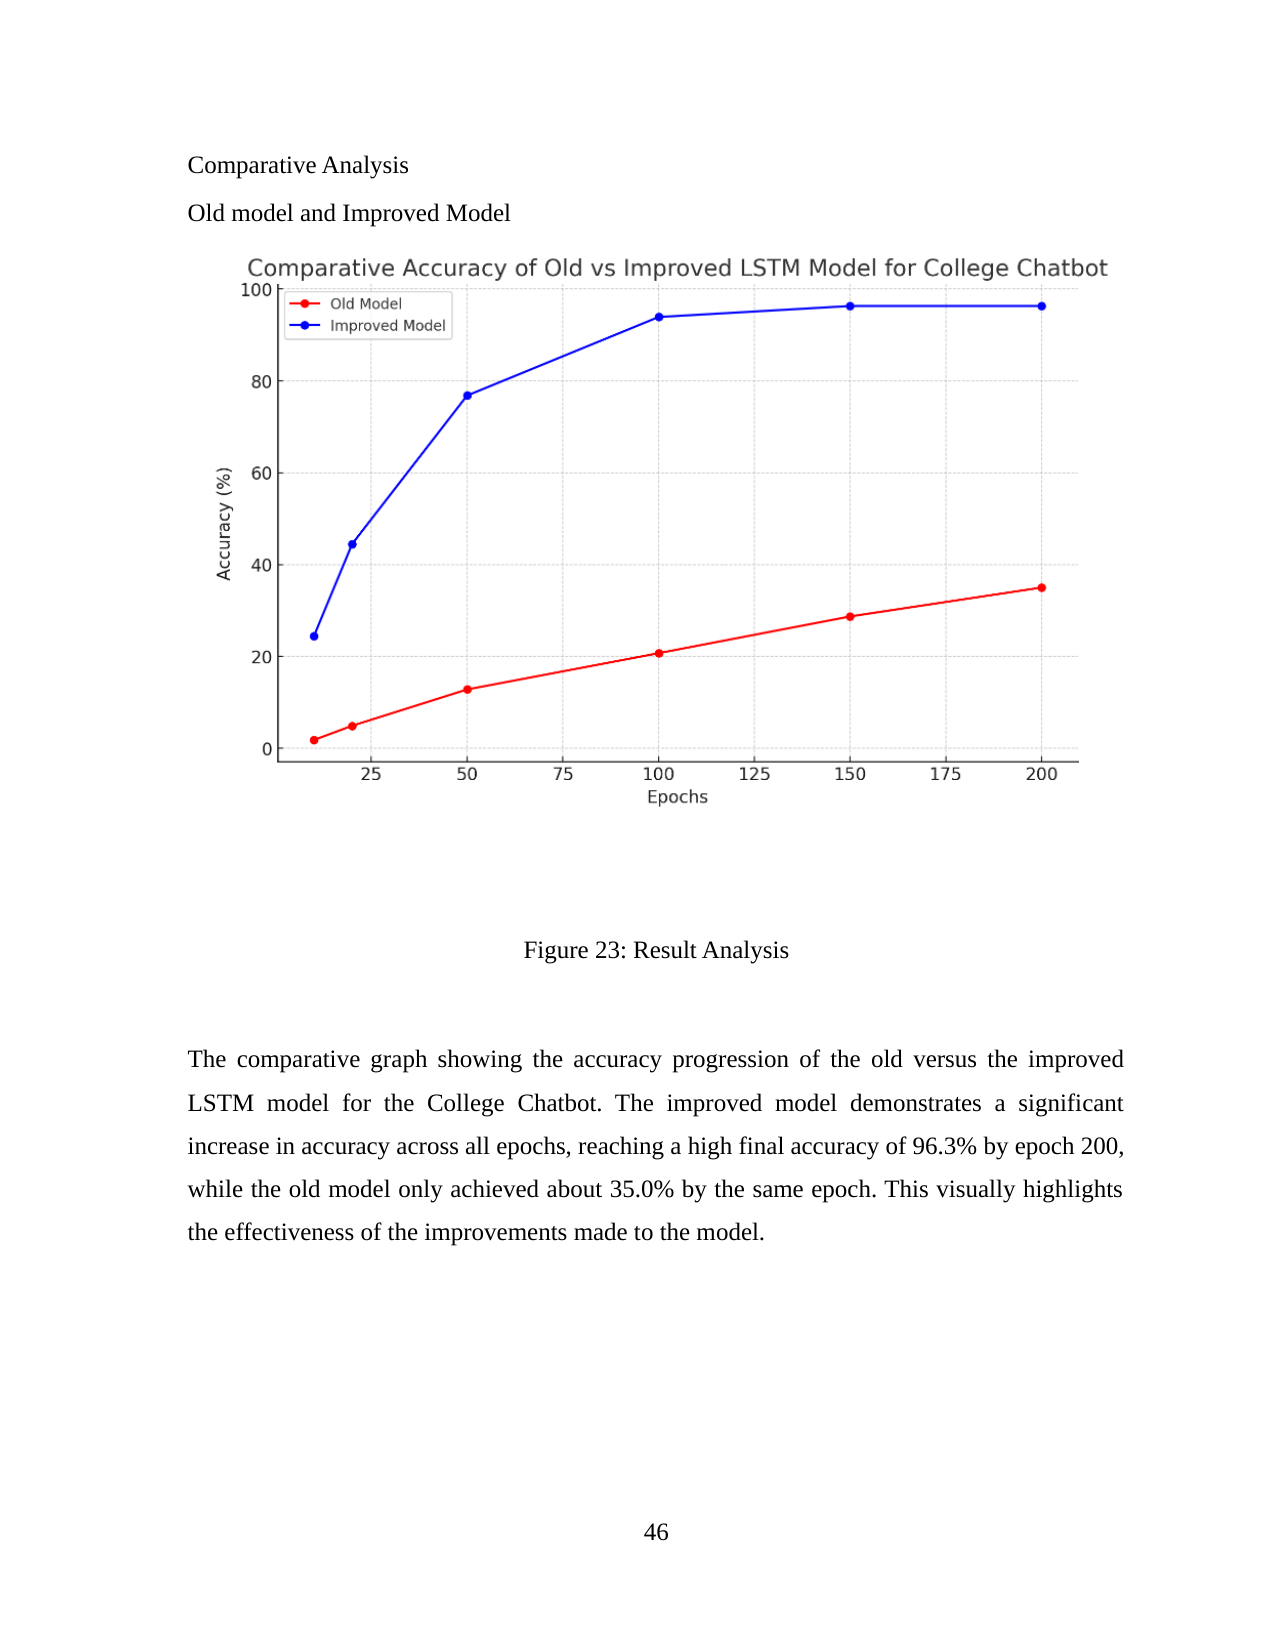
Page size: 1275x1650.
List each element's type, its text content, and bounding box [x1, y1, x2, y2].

text The comparative graph showing the accuracy progression of the old versus the improved LSTM model for the College Chatbot. The improved model demonstrates a significant increase in accuracy across all epochs, reaching a high final accuracy of 96.3% by epoch 200, while the old model only achieved about 35.0% by the same epoch. This visually highlights the effectiveness of the improvements made to the model. ​​ [187, 1044, 1125, 1246]
text Old model and Improved Model [187, 198, 1125, 226]
text Figure 23: Result Analysis [187, 935, 1125, 963]
text Comparative Analysis [187, 150, 1125, 179]
picture [187, 245, 1163, 821]
